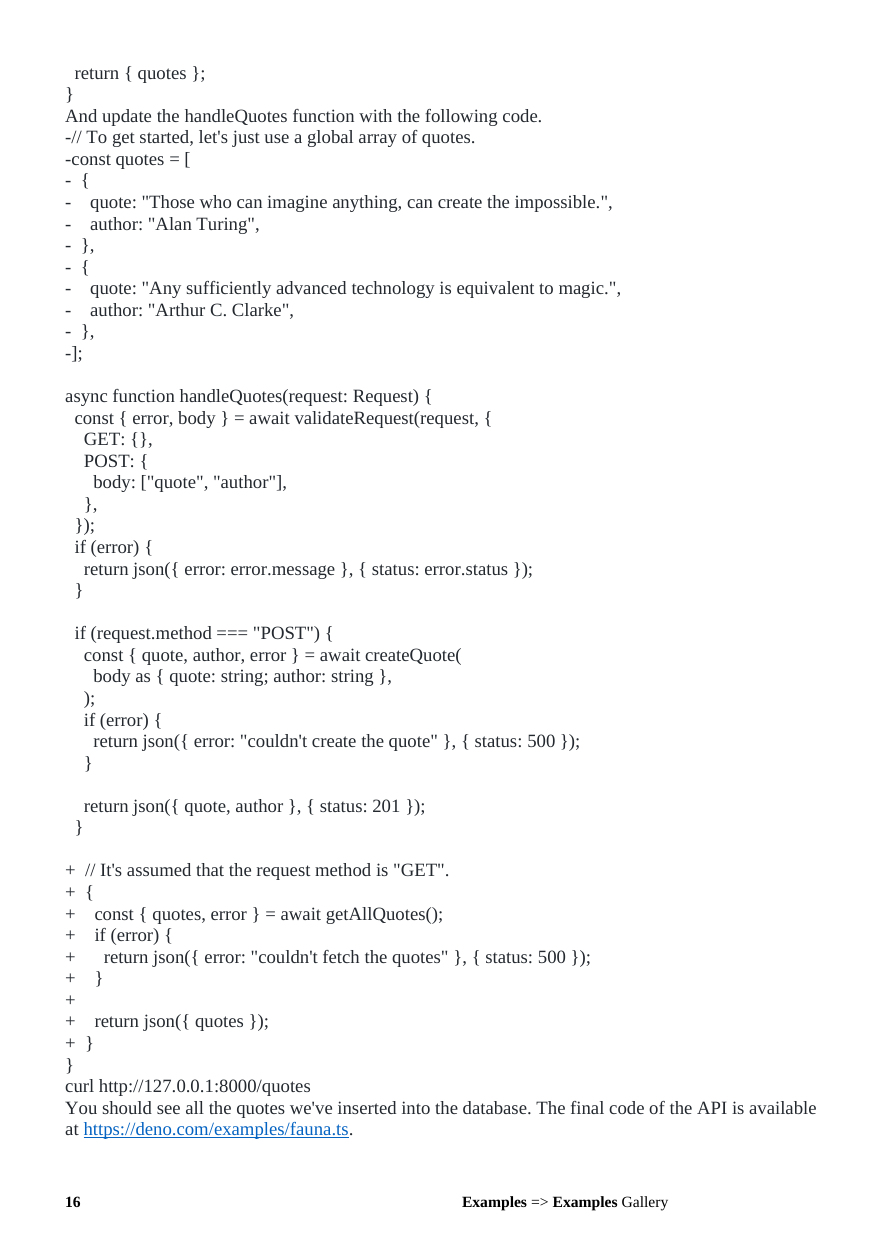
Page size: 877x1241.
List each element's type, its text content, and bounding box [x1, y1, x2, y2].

text + return json({ quotes }); [65, 1010, 859, 1032]
text - { [65, 256, 859, 277]
text - author: "Alan Turing", [65, 212, 859, 234]
text }, [65, 493, 859, 514]
text - quote: "Those who can imagine anything, can create the impossible.", [65, 191, 859, 212]
text - }, [65, 234, 859, 256]
text const { quote, author, error } = await createQuote( [65, 644, 859, 665]
text return { quotes }; [65, 62, 859, 83]
text + const { quotes, error } = await getAllQuotes(); [65, 902, 859, 924]
text POST: { [65, 450, 859, 471]
text + return json({ error: "couldn't fetch the quotes" }, { status: 500 }); [65, 946, 859, 967]
text curl http://127.0.0.1:8000/quotes [65, 1075, 859, 1097]
text return json({ error: error.message }, { status: error.status }); [65, 557, 859, 579]
text + } [65, 967, 859, 989]
text + { [65, 881, 859, 902]
text - quote: "Any sufficiently advanced technology is equivalent to magic.", [65, 277, 859, 299]
text } [65, 1053, 859, 1075]
text } [65, 752, 859, 773]
text return json({ quote, author }, { status: 201 }); [65, 795, 859, 816]
text - { [65, 169, 859, 191]
text + [65, 989, 859, 1010]
text + if (error) { [65, 924, 859, 946]
text body as { quote: string; author: string }, [65, 665, 859, 687]
text } [65, 83, 859, 105]
text ); [65, 687, 859, 708]
text if (error) { [65, 536, 859, 557]
text You should see all the quotes we've inserted into the database. The final code of the API is available at https://deno.com/examples/fauna.ts. [65, 1097, 859, 1140]
text + // It's assumed that the request method is "GET". [65, 859, 859, 881]
text -const quotes = [ [65, 148, 859, 169]
text if (error) { [65, 708, 859, 730]
text -]; [65, 342, 859, 363]
text + } [65, 1032, 859, 1053]
text } [65, 816, 859, 838]
text And update the handleQuotes function with the following code. [65, 105, 859, 126]
text return json({ error: "couldn't create the quote" }, { status: 500 }); [65, 730, 859, 752]
text async function handleQuotes(request: Request) { [65, 385, 859, 407]
text - author: "Arthur C. Clarke", [65, 299, 859, 320]
text if (request.method === "POST") { [65, 622, 859, 644]
text -// To get started, let's just use a global array of quotes. [65, 126, 859, 148]
text }); [65, 514, 859, 536]
text } [65, 579, 859, 601]
text body: ["quote", "author"], [65, 471, 859, 493]
text GET: {}, [65, 428, 859, 450]
text - }, [65, 320, 859, 342]
text const { error, body } = await validateRequest(request, { [65, 407, 859, 428]
